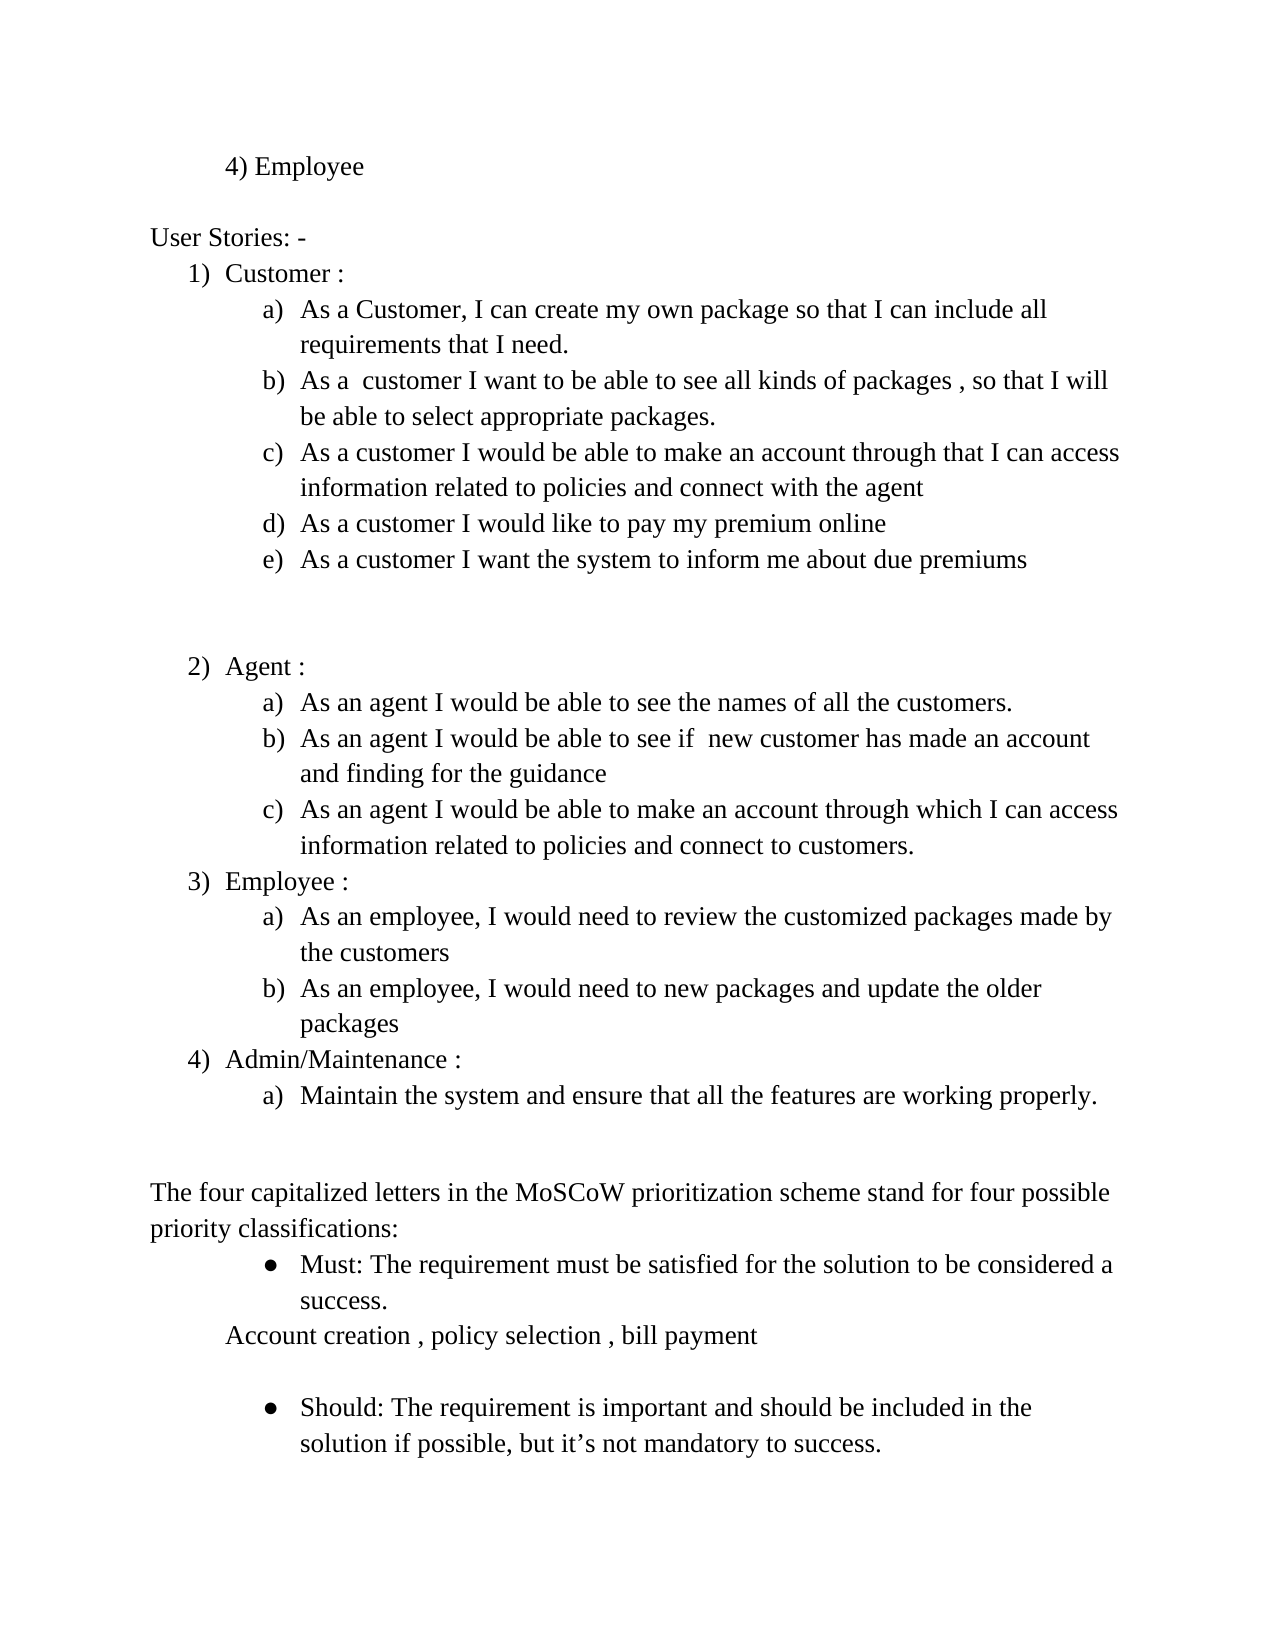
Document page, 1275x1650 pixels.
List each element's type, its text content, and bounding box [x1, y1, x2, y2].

list As an agent I would be able to see the names of all the customers. [262, 686, 1125, 717]
list Maintain the system and ensure that all the features are working properly. [262, 1079, 1125, 1110]
list As an agent I would be able to make an account through which I can access information related to policies and connect to customers. [262, 793, 1125, 860]
list As a customer I want to be able to see all kinds of packages , so that I will be able to select appropriate packages. [262, 364, 1125, 431]
list As an employee, I would need to new packages and update the older packages [262, 972, 1125, 1039]
list Must: The requirement must be satisfied for the solution to be considered a success. [262, 1248, 1125, 1315]
list As a customer I would like to pay my premium online [262, 507, 1125, 538]
list Customer : [187, 257, 1125, 288]
list Admin/Maintenance : [187, 1043, 1125, 1074]
list As an agent I would be able to see if new customer has made an account and finding for the guidance [262, 722, 1125, 788]
list As an employee, I would need to review the customized packages made by the customers [262, 900, 1125, 967]
text 4) Employee [150, 150, 1125, 181]
list As a customer I want the system to inform me about due premiums [262, 543, 1125, 574]
text The four capitalized letters in the MoSCoW prioritization scheme stand for four possible priority classifications: [150, 1177, 1125, 1243]
list Employee : [187, 864, 1125, 896]
list As a Customer, I can create my own package so that I can include all requirements that I need. [262, 293, 1125, 360]
text Account creation , policy selection , bill payment [150, 1319, 1125, 1351]
list As a customer I would be able to make an account through that I can access information related to policies and connect with the agent [262, 436, 1125, 503]
list Agent : [187, 650, 1125, 681]
text User Stories: - [150, 221, 1125, 253]
list Should: The requirement is important and should be included in the solution if possible, but it’s not mandatory to success. [262, 1391, 1125, 1458]
